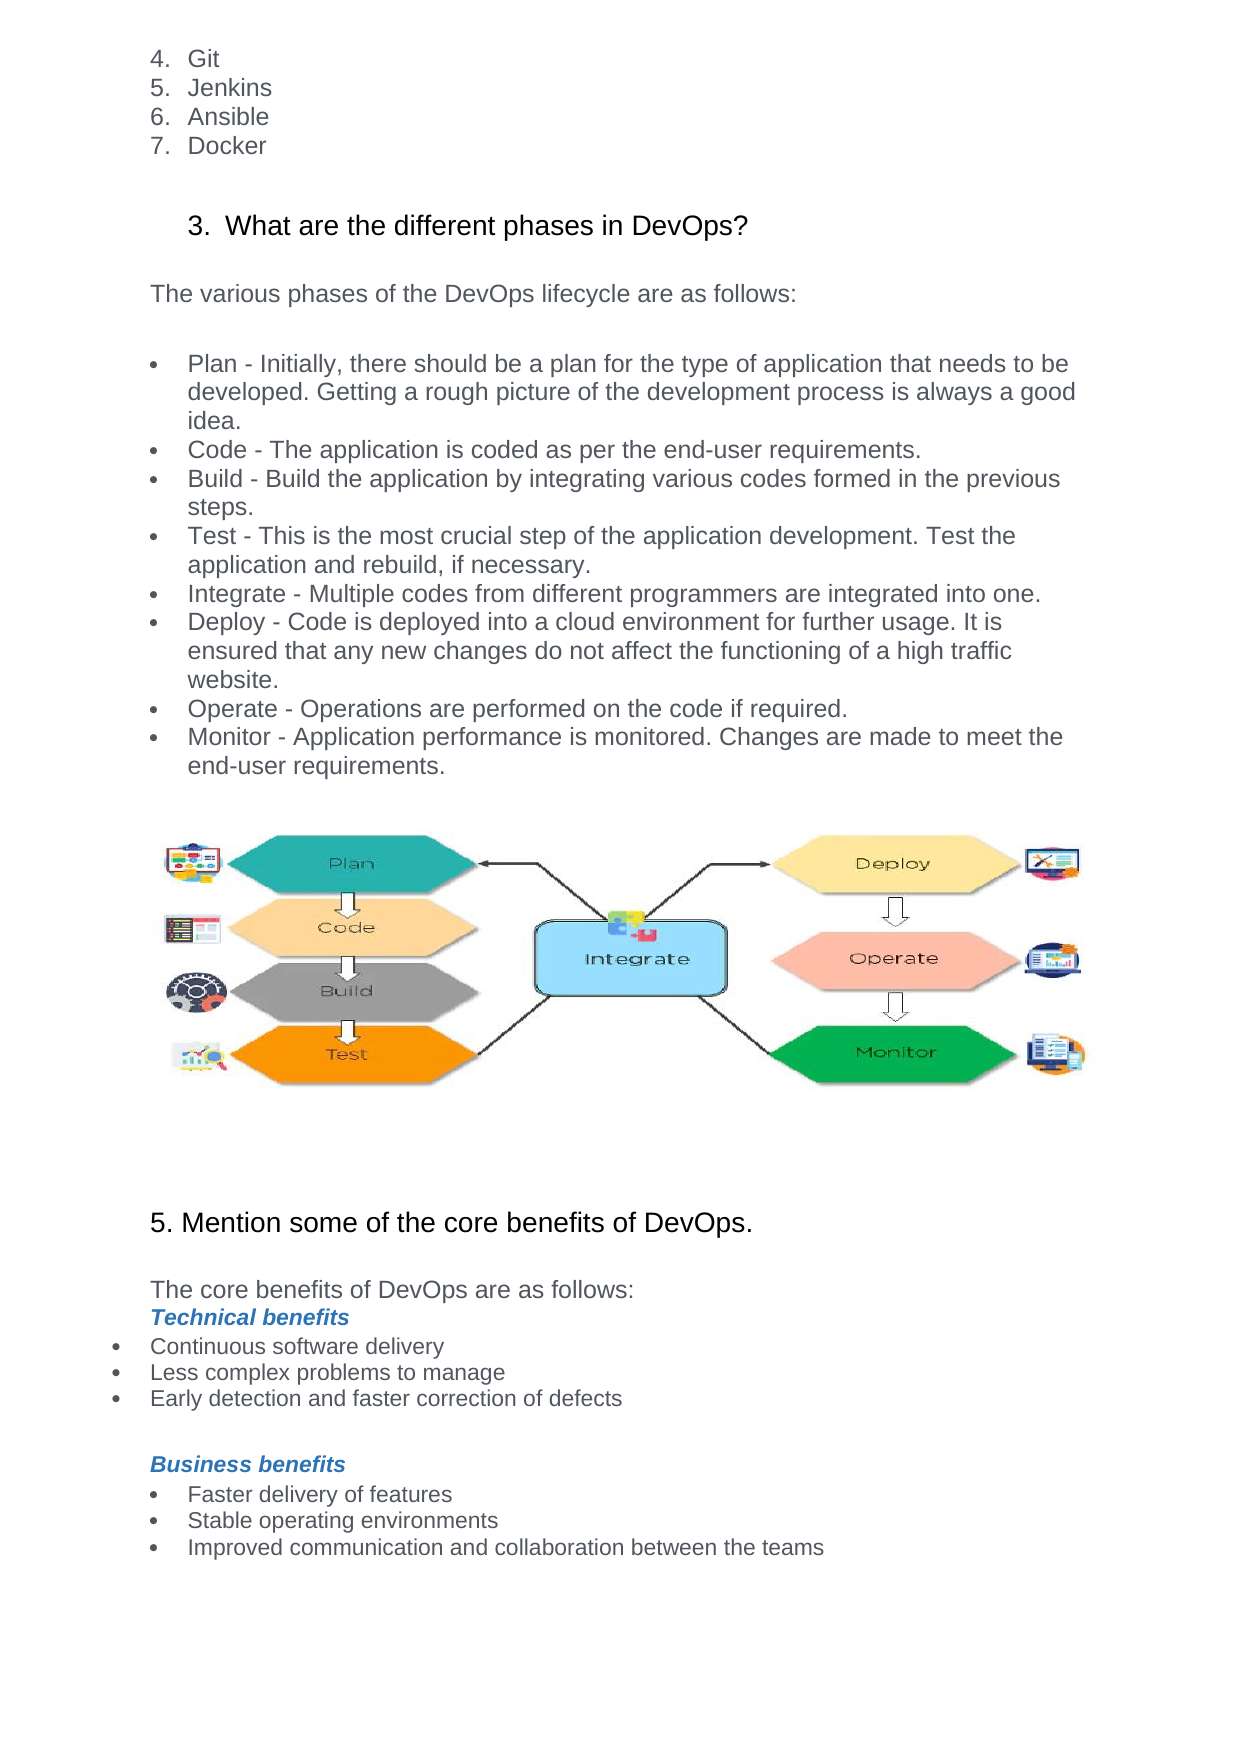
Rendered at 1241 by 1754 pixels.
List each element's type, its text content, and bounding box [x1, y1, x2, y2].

text The core benefits of DevOps are as follows: [150, 1275, 1090, 1304]
list Test - This is the most crucial step of the application development. Test the application and rebuild, if necessary. [150, 521, 1090, 579]
list Docker [150, 131, 1090, 159]
list Continuous software delivery [112, 1333, 1090, 1359]
list Stable operating environments [150, 1507, 1090, 1534]
list Operate - Operations are performed on the code if required. [150, 694, 1090, 722]
subtitle 5. Mention some of the core benefits of DevOps. [150, 1206, 1090, 1238]
subtitle Business benefits [150, 1451, 1090, 1477]
list Faster delivery of features [150, 1481, 1090, 1507]
list Deploy - Code is deployed into a cloud environment for further usage. It is ensured that any new changes do not affect the functioning of a high traffic website. [150, 607, 1090, 694]
list Improved communication and collaboration between the teams [150, 1534, 1090, 1560]
text The various phases of the DevOps lifecycle are as follows: [150, 279, 1090, 308]
list Ansible [150, 102, 1090, 131]
list Code - The application is coded as per the end-user requirements. [150, 435, 1090, 464]
list Monitor - Application performance is monitored. Changes are made to meet the end-user requirements. [150, 722, 1090, 780]
list Git [150, 44, 1090, 73]
list Early detection and faster correction of defects [112, 1385, 1090, 1412]
list Less complex problems to manage [112, 1359, 1090, 1385]
picture [150, 830, 1099, 1090]
subtitle Technical benefits [150, 1304, 1090, 1331]
list Integrate - Multiple codes from different programmers are integrated into one. [150, 579, 1090, 607]
list Build - Build the application by integrating various codes formed in the previous steps. [150, 464, 1090, 521]
list Jenkins [150, 73, 1090, 102]
subtitle What are the different phases in DevOps? [187, 209, 1090, 242]
list Plan - Initially, there should be a plan for the type of application that needs to be developed. Getting a rough picture of the development process is always a good idea. [150, 349, 1090, 435]
